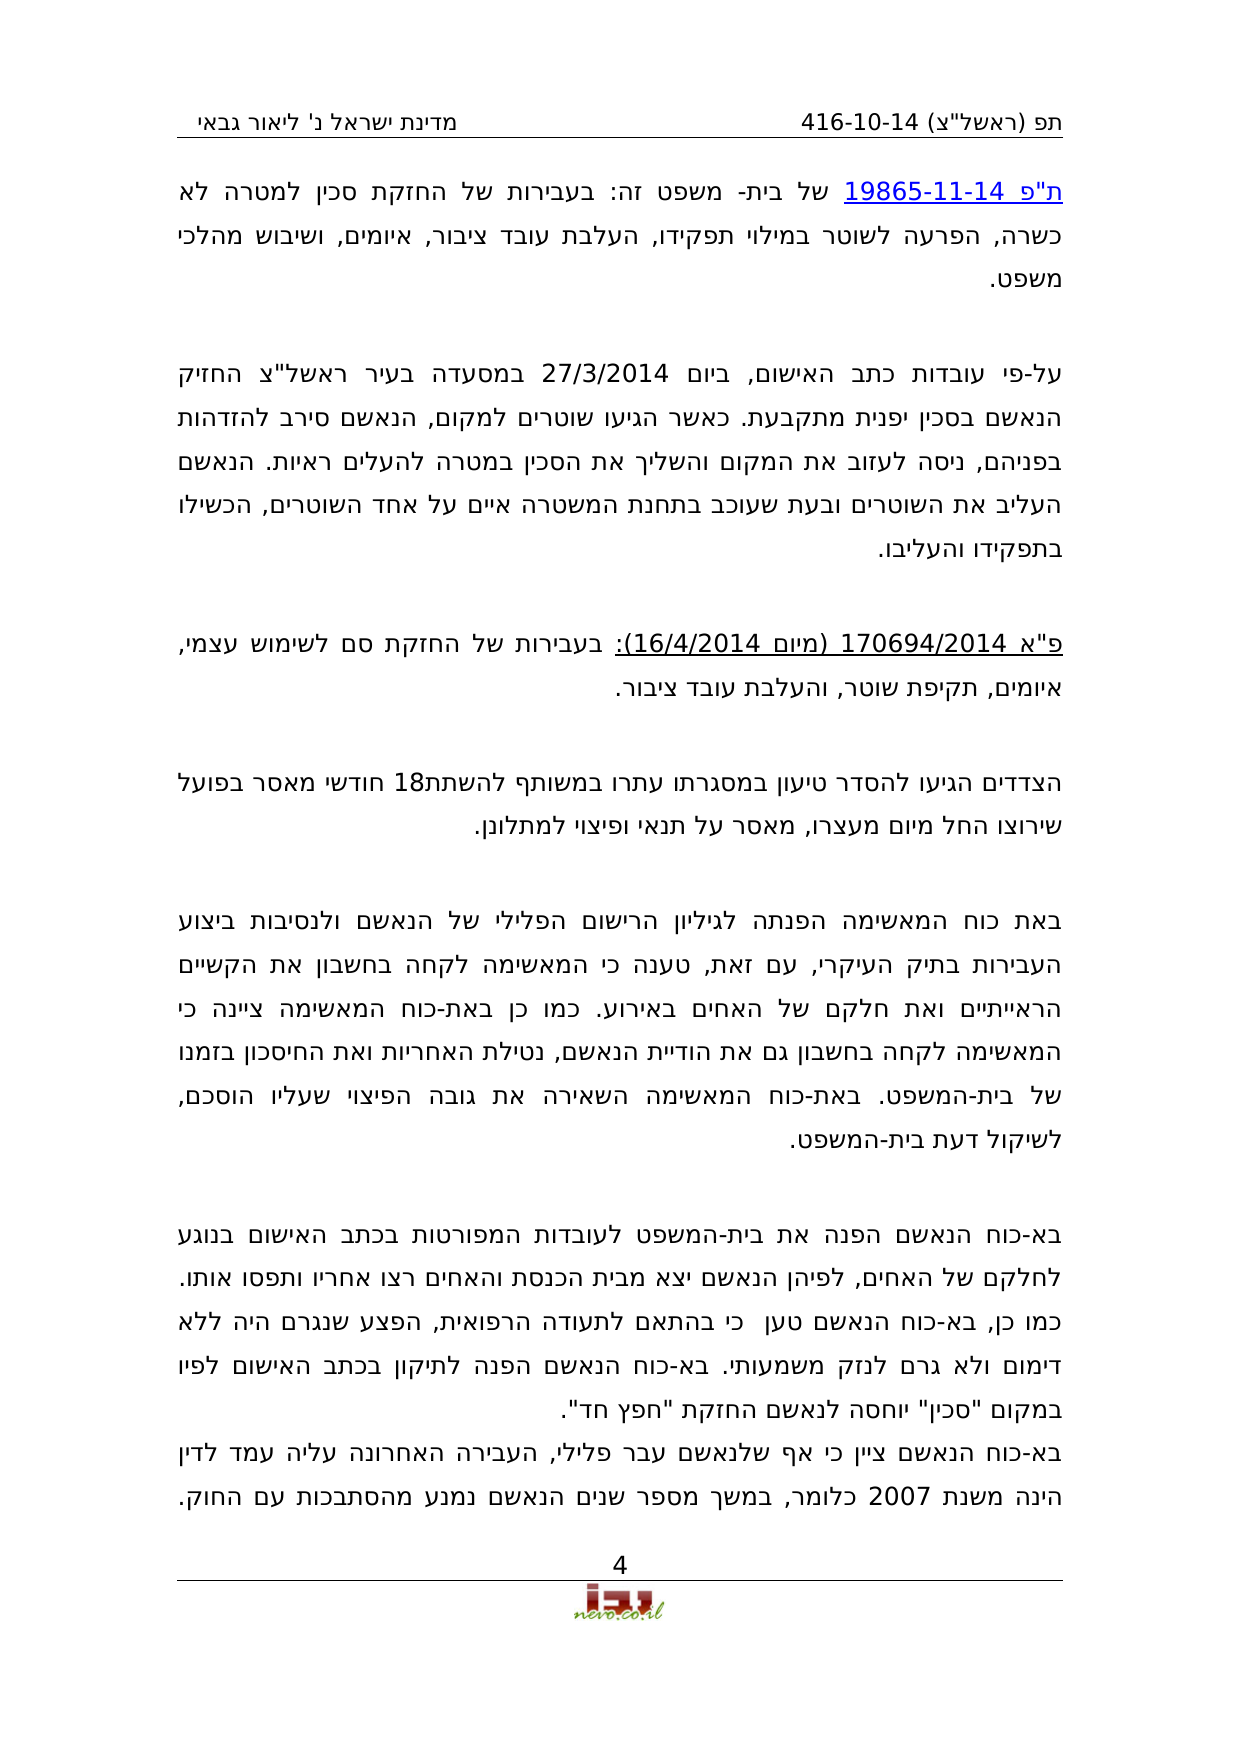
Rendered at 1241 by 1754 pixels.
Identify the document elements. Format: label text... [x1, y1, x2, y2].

picture [574, 1583, 666, 1621]
text באת כוח המאשימה הפנתה לגיליון הרישום הפלילי של הנאשם ולנסיבות ביצוע העבירות בתיק העיקרי, עם זאת, טענה כי המאשימה לקחה בחשבון את הקשיים הראייתיים ואת חלקם של האחים באירוע. כמו כן באת-כוח המאשימה ציינה כי המאשימה לקחה בחשבון גם את הודיית הנאשם, נטילת האחריות ואת החיסכון בזמנו של בית-המשפט. באת-כוח המאשימה השאירה את גובה הפיצוי שעליו הוסכם, לשיקול דעת בית-המשפט. [177, 906, 1063, 1154]
text בא-כוח הנאשם הפנה את בית-המשפט לעובדות המפורטות בכתב האישום בנוגע לחלקם של האחים, לפיהן הנאשם יצא מבית הכנסת והאחים רצו אחריו ותפסו אותו. כמו כן, בא-כוח הנאשם טען כי בהתאם לתעודה הרפואית, הפצע שנגרם היה ללא דימום ולא גרם לנזק משמעותי. בא-כוח הנאשם הפנה לתיקון בכתב האישום לפיו במקום "סכין" יוחסה לנאשם החזקת "חפץ חד". [177, 1220, 1063, 1424]
text הצדדים הגיעו להסדר טיעון במסגרתו עתרו במשותף להשתת18 חודשי מאסר בפועל שירוצו החל מיום מעצרו, מאסר על תנאי ופיצוי למתלונן. [177, 768, 1063, 841]
text פ"א 170694/2014 (מיום 16/4/2014): בעבירות של החזקת סם לשימוש עצמי, איומים, תקיפת שוטר, והעלבת עובד ציבור. [177, 629, 1063, 702]
text ת"פ 19865-11-14 של בית- משפט זה: בעבירות של החזקת סכין למטרה לא כשרה, הפרעה לשוטר במילוי תפקידו, העלבת עובד ציבור, איומים, ושיבוש מהלכי משפט. [177, 177, 1063, 294]
text על-פי עובדות כתב האישום, ביום 27/3/2014 במסעדה בעיר ראשל"צ החזיק הנאשם בסכין יפנית מתקבעת. כאשר הגיעו שוטרים למקום, הנאשם סירב להזדהות בפניהם, ניסה לעזוב את המקום והשליך את הסכין במטרה להעלים ראיות. הנאשם העליב את השוטרים ובעת שעוכב בתחנת המשטרה איים על אחד השוטרים, הכשילו בתפקידו והעליבו. [177, 359, 1063, 564]
